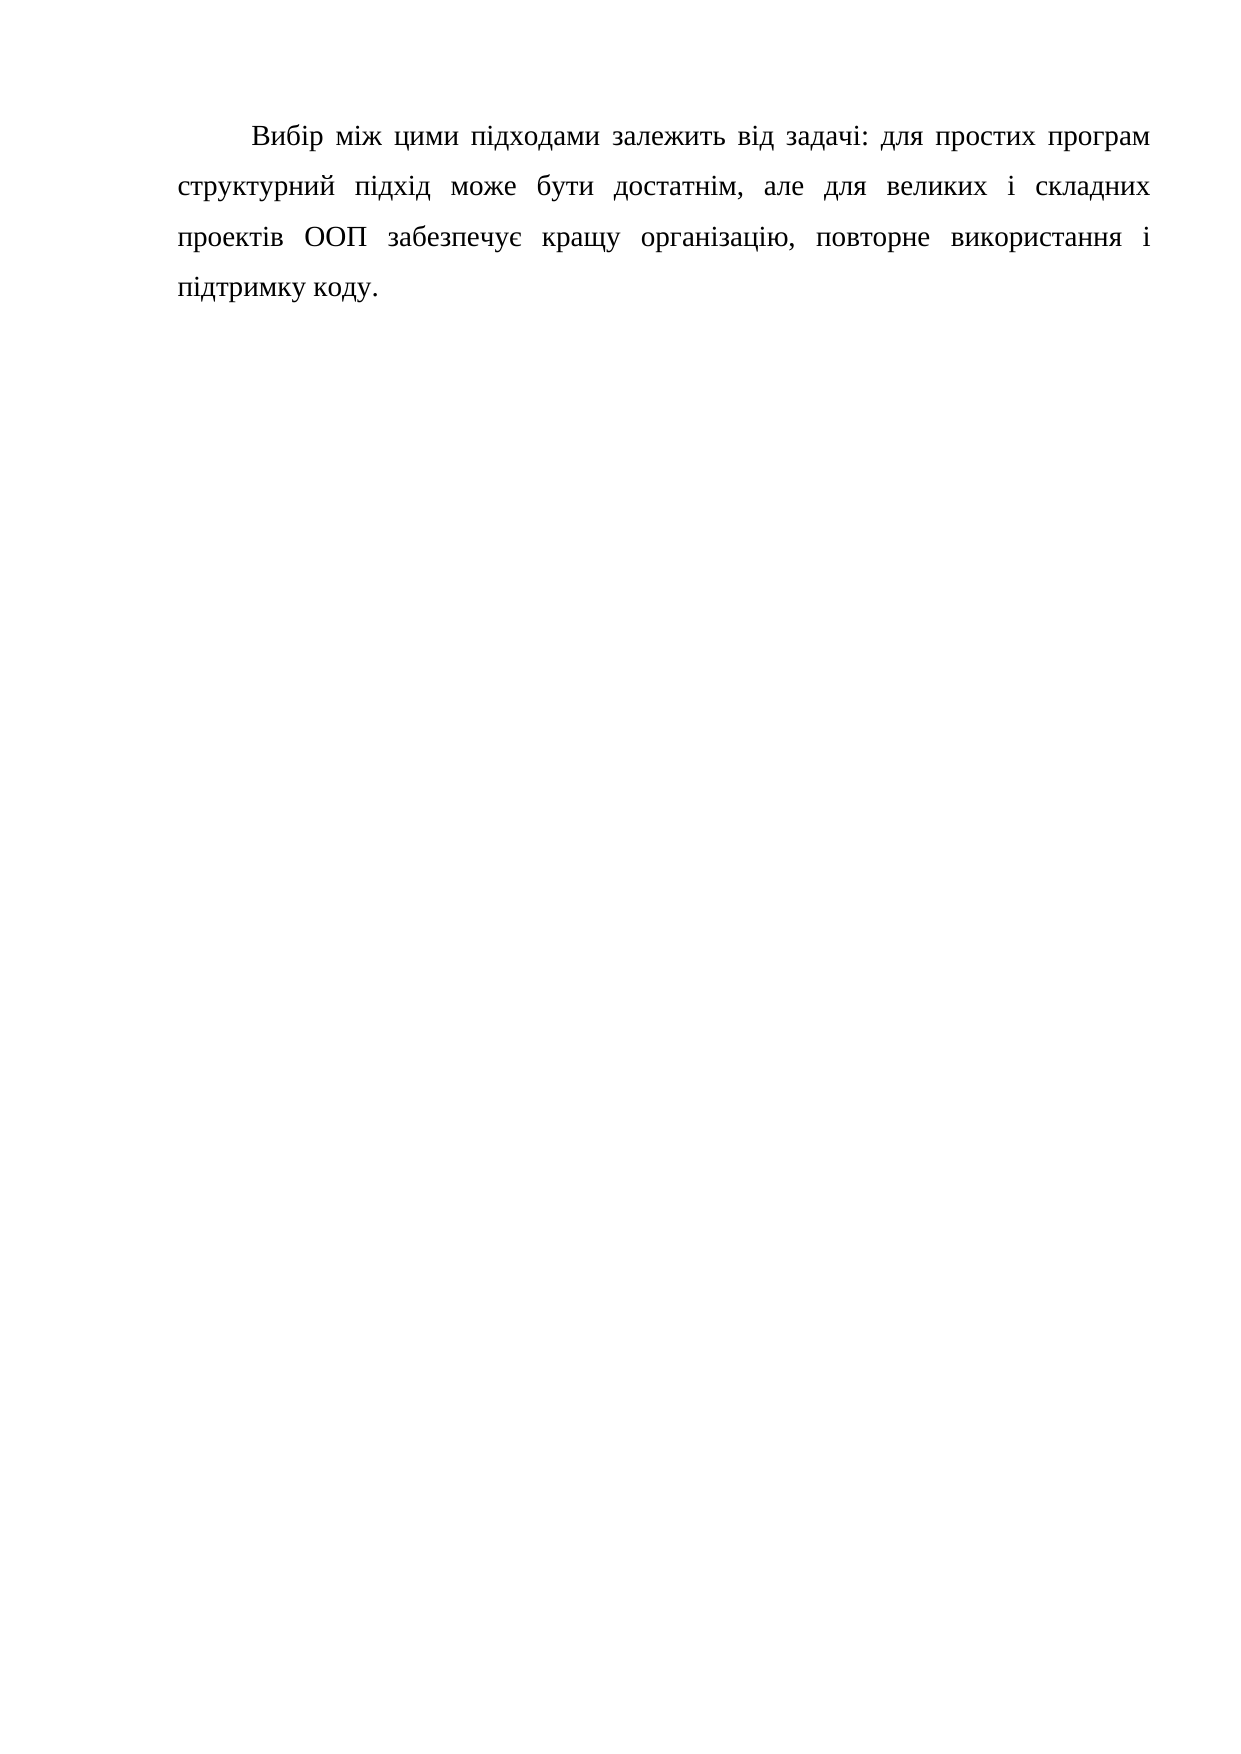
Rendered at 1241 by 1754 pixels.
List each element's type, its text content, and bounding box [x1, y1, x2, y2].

text Вибір між цими підходами залежить від задачі: для простих програм структурний підхід може бути достатнім, але для великих і складних проектів ООП забезпечує кращу організацію, повторне використання і підтримку коду. [177, 118, 1152, 303]
